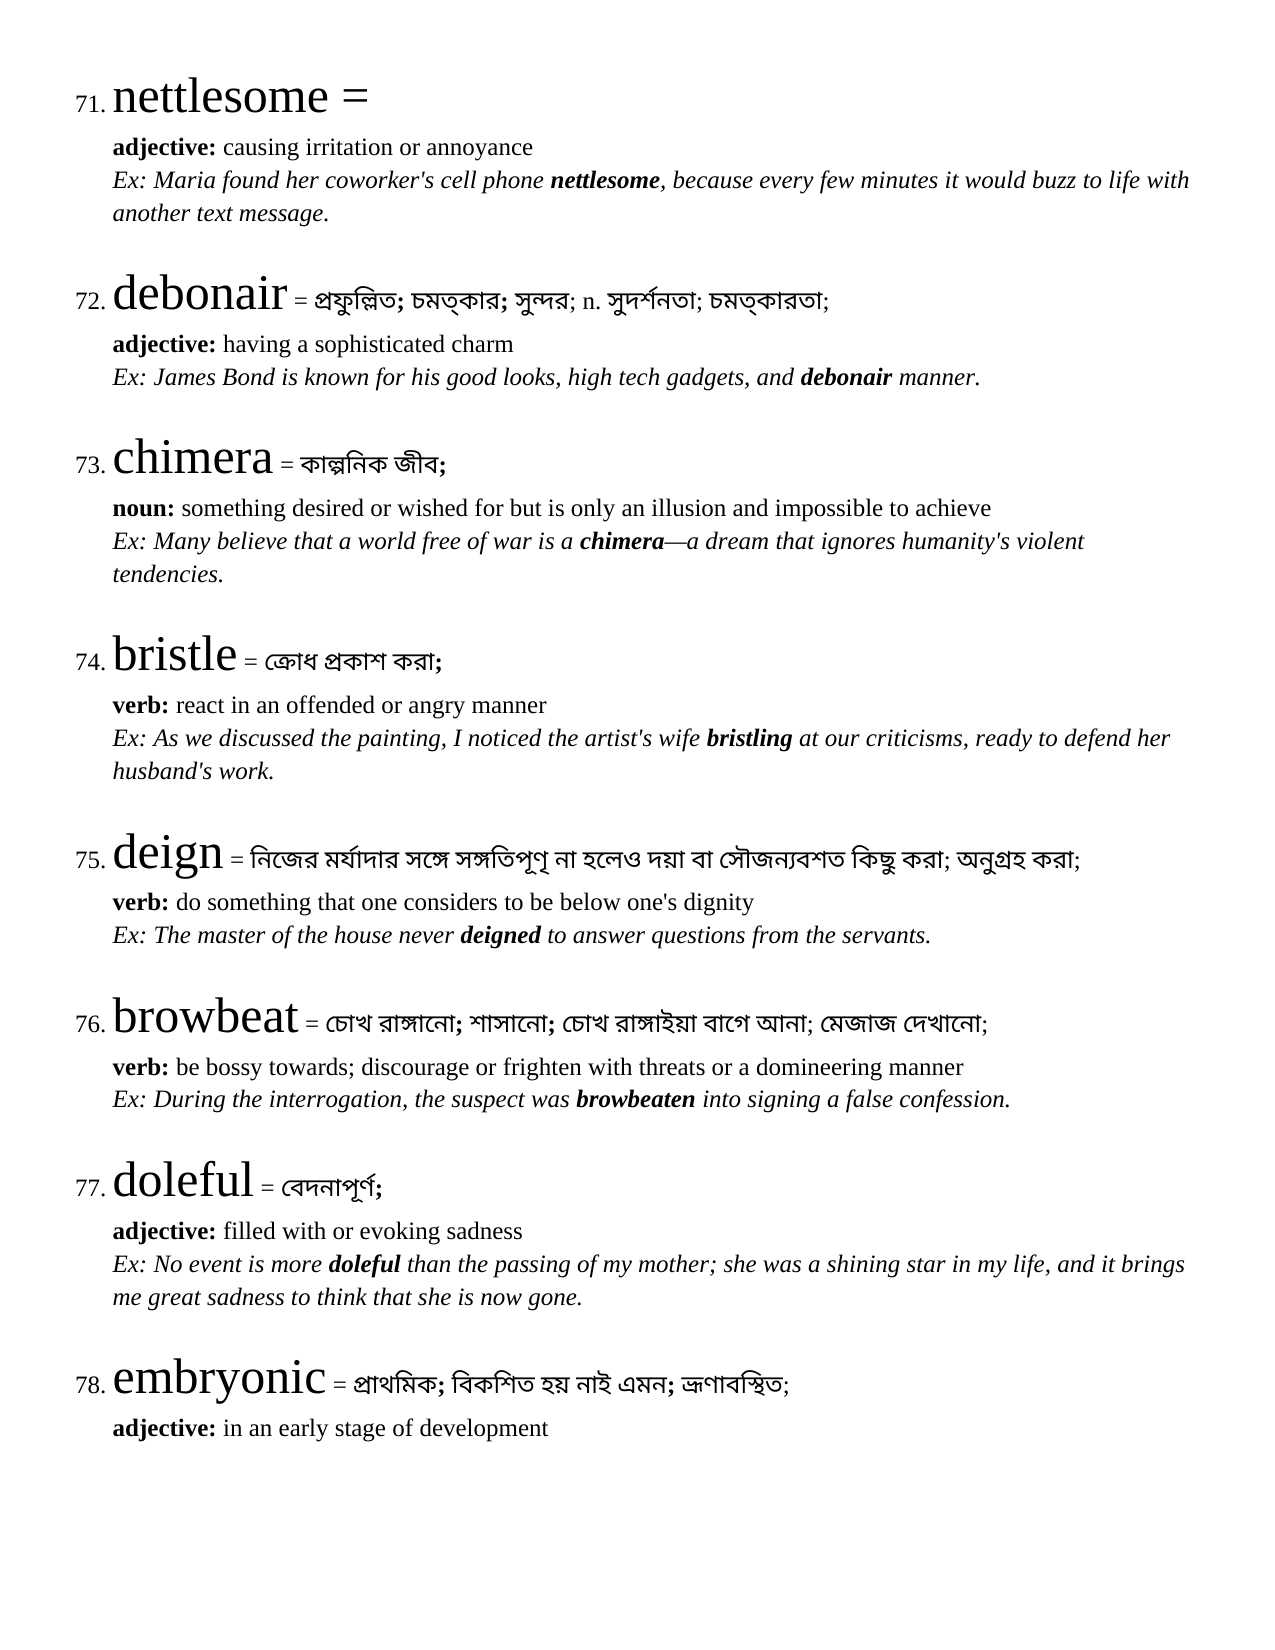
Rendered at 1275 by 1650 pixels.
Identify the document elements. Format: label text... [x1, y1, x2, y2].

list verb: react in an offended or angry manner [112, 690, 1200, 719]
list adjective: filled with or evoking sadness [112, 1216, 1200, 1244]
list nettlesome = [75, 66, 1200, 123]
list browbeat = চোখ রাঙ্গানো; শাসানো; চোখ রাঙ্গাইয়া বাগে আনা; মেজাজ দেখানো; [75, 986, 1200, 1043]
list verb: be bossy towards; discourage or frighten with threats or a domineering manner [112, 1052, 1200, 1080]
list Ex: As we discussed the painting, I noticed the artist's wife bristling at our criticisms, ready to defend her husband's work. [112, 723, 1200, 817]
list adjective: causing irritation or annoyance [112, 132, 1200, 160]
list verb: do something that one considers to be below one's dignity [112, 887, 1200, 916]
list chimera = কাল্পনিক জীব; [75, 427, 1200, 484]
list Ex: No event is more doleful than the passing of my mother; she was a shining star in my life, and it brings me great sadness to think that she is now gone. [112, 1249, 1200, 1343]
list debonair = প্রফুল্লিত; চমত্কার; সুন্দর; n. সুদর্শনতা; চমত্কারতা; [75, 263, 1200, 320]
list embryonic = প্রাথমিক; বিকশিত হয় নাই এমন; ভ্রূণাবস্থিত; [75, 1347, 1200, 1404]
list Ex: James Bond is known for his good looks, high tech gadgets, and debonair manner. [112, 362, 1200, 423]
list doleful = বেদনাপূর্ণ; [75, 1150, 1200, 1207]
list Ex: Many believe that a world free of war is a chimera—a dream that ignores humanity's violent tendencies. [112, 526, 1200, 620]
list bristle = ক্রোধ প্রকাশ করা; [75, 624, 1200, 682]
list Ex: The master of the house never deigned to answer questions from the servants. [112, 920, 1200, 981]
list adjective: having a sophisticated charm [112, 329, 1200, 358]
list adjective: in an early stage of development [112, 1413, 1200, 1442]
list Ex: During the interrogation, the suspect was browbeaten into signing a false confession. [112, 1084, 1200, 1146]
list deign = নিজের মর্যাদার সঙ্গে সঙ্গতিপূণৃ না হলেও দয়া বা সৌজন্যবশত কিছু করা; অনুগ্রহ করা; [75, 821, 1200, 879]
list Ex: Maria found her coworker's cell phone nettlesome, because every few minutes it would buzz to life with another text message. [112, 165, 1200, 259]
list noun: something desired or wished for but is only an illusion and impossible to achieve [112, 493, 1200, 522]
